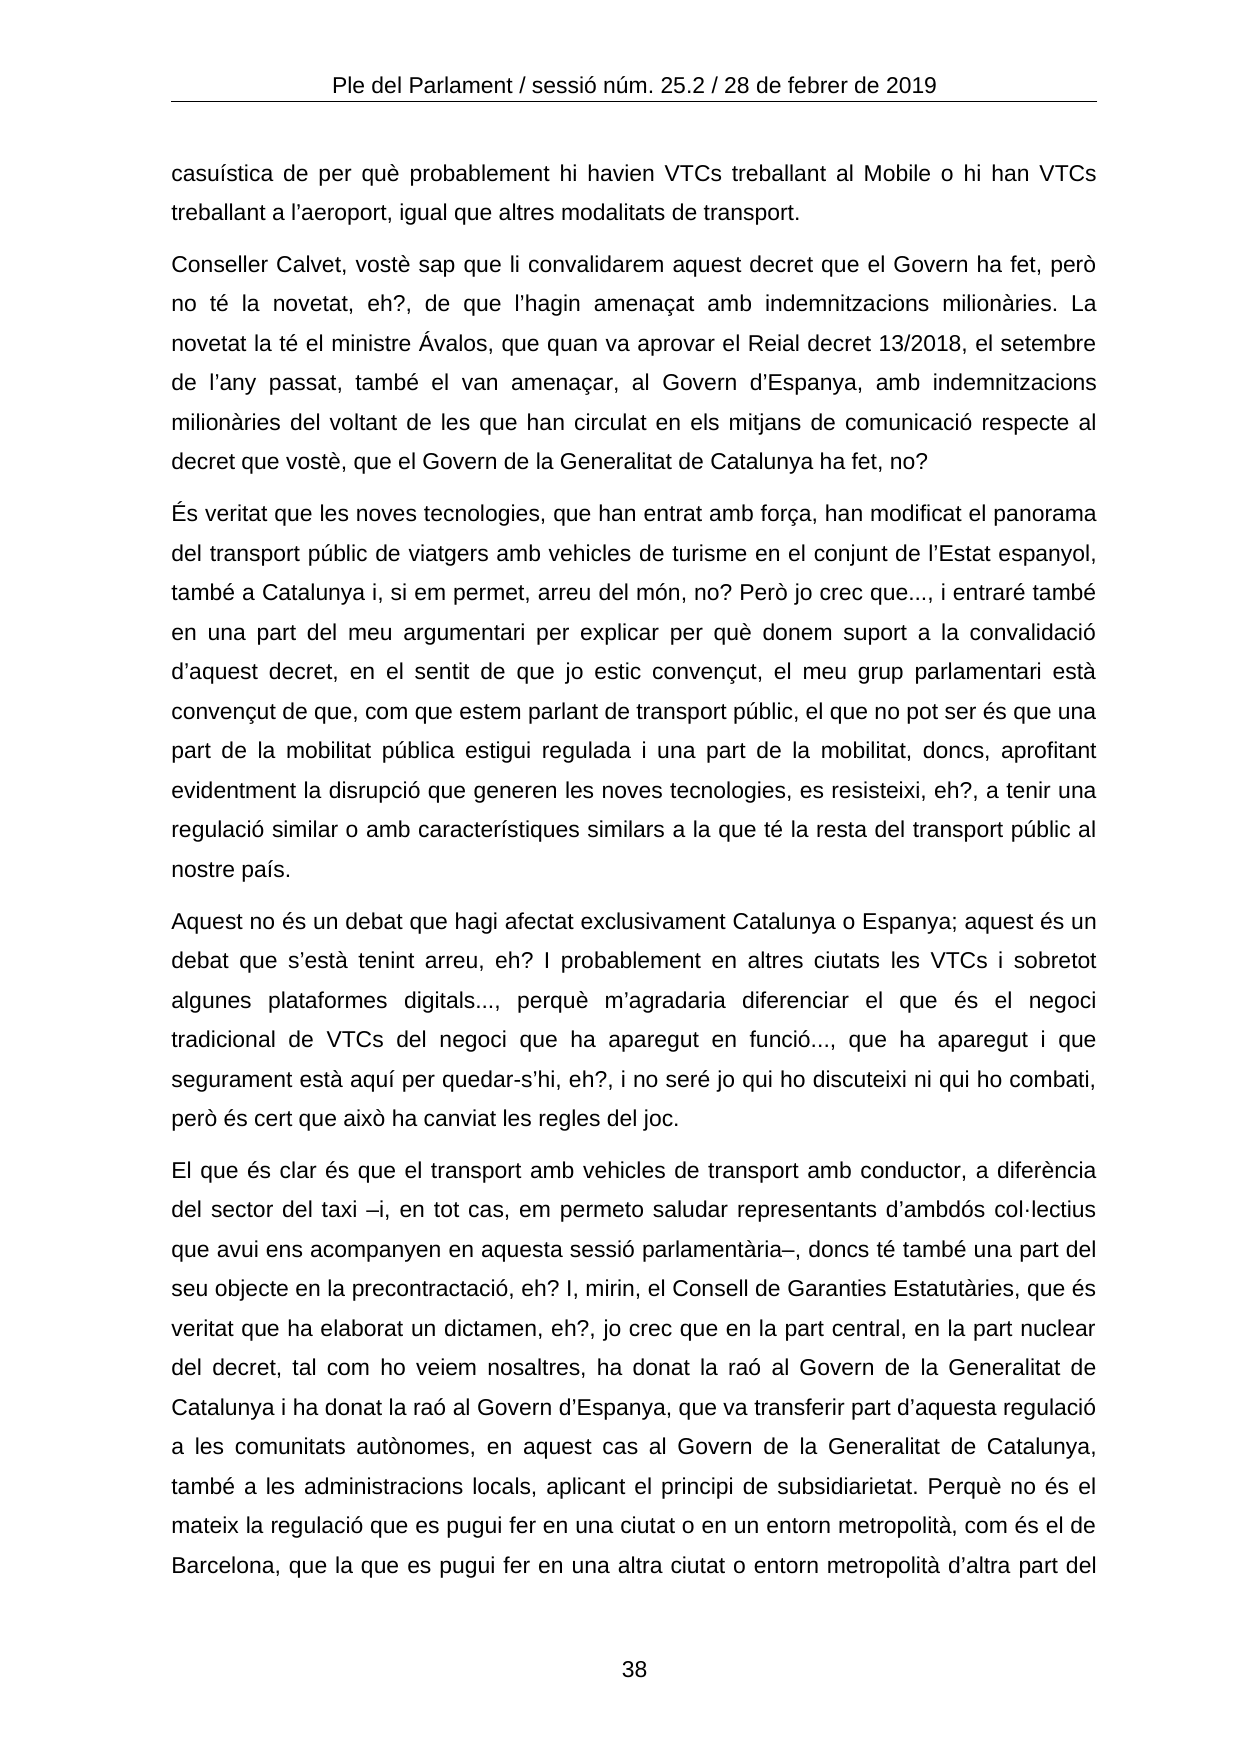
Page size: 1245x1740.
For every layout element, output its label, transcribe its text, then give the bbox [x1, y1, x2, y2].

text Conseller Calvet, vostè sap que li convalidarem aquest decret que el Govern ha fet, però no té la novetat, eh?, de que l’hagin amenaçat amb indemnitzacions milionàries. La novetat la té el ministre Ávalos, que quan va aprovar el Reial decret 13/2018, el setembre de l’any passat, també el van amenaçar, al Govern d’Espanya, amb indemnitzacions milionàries del voltant de les que han circulat en els mitjans de comunicació respecte al decret que vostè, que el Govern de la Generalitat de Catalunya ha fet, no? [171, 251, 1097, 475]
text Aquest no és un debat que hagi afectat exclusivament Catalunya o Espanya; aquest és un debat que s’està tenint arreu, eh? I probablement en altres ciutats les VTCs i sobretot algunes plataformes digitals..., perquè m’agradaria diferenciar el que és el negoci tradicional de VTCs del negoci que ha aparegut en funció..., que ha aparegut i que segurament està aquí per quedar-s’hi, eh?, i no seré jo qui ho discuteixi ni qui ho combati, però és cert que això ha canviat les regles del joc. [171, 908, 1097, 1131]
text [171, 159, 1097, 225]
text És veritat que les noves tecnologies, que han entrat amb força, han modificat el panorama del transport públic de viatgers amb vehicles de turisme en el conjunt de l’Estat espanyol, també a Catalunya i, si em permet, arreu del món, no? Però jo crec que..., i entraré també en una part del meu argumentari per explicar per què donem suport a la convalidació d’aquest decret, en el sentit de que jo estic convençut, el meu grup parlamentari està convençut de que, com que estem parlant de transport públic, el que no pot ser és que una part de la mobilitat pública estigui regulada i una part de la mobilitat, doncs, aprofitant evidentment la disrupció que generen les noves tecnologies, es resisteixi, eh?, a tenir una regulació similar o amb característiques similars a la que té la resta del transport públic al nostre país. [171, 500, 1097, 882]
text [171, 1157, 1097, 1578]
